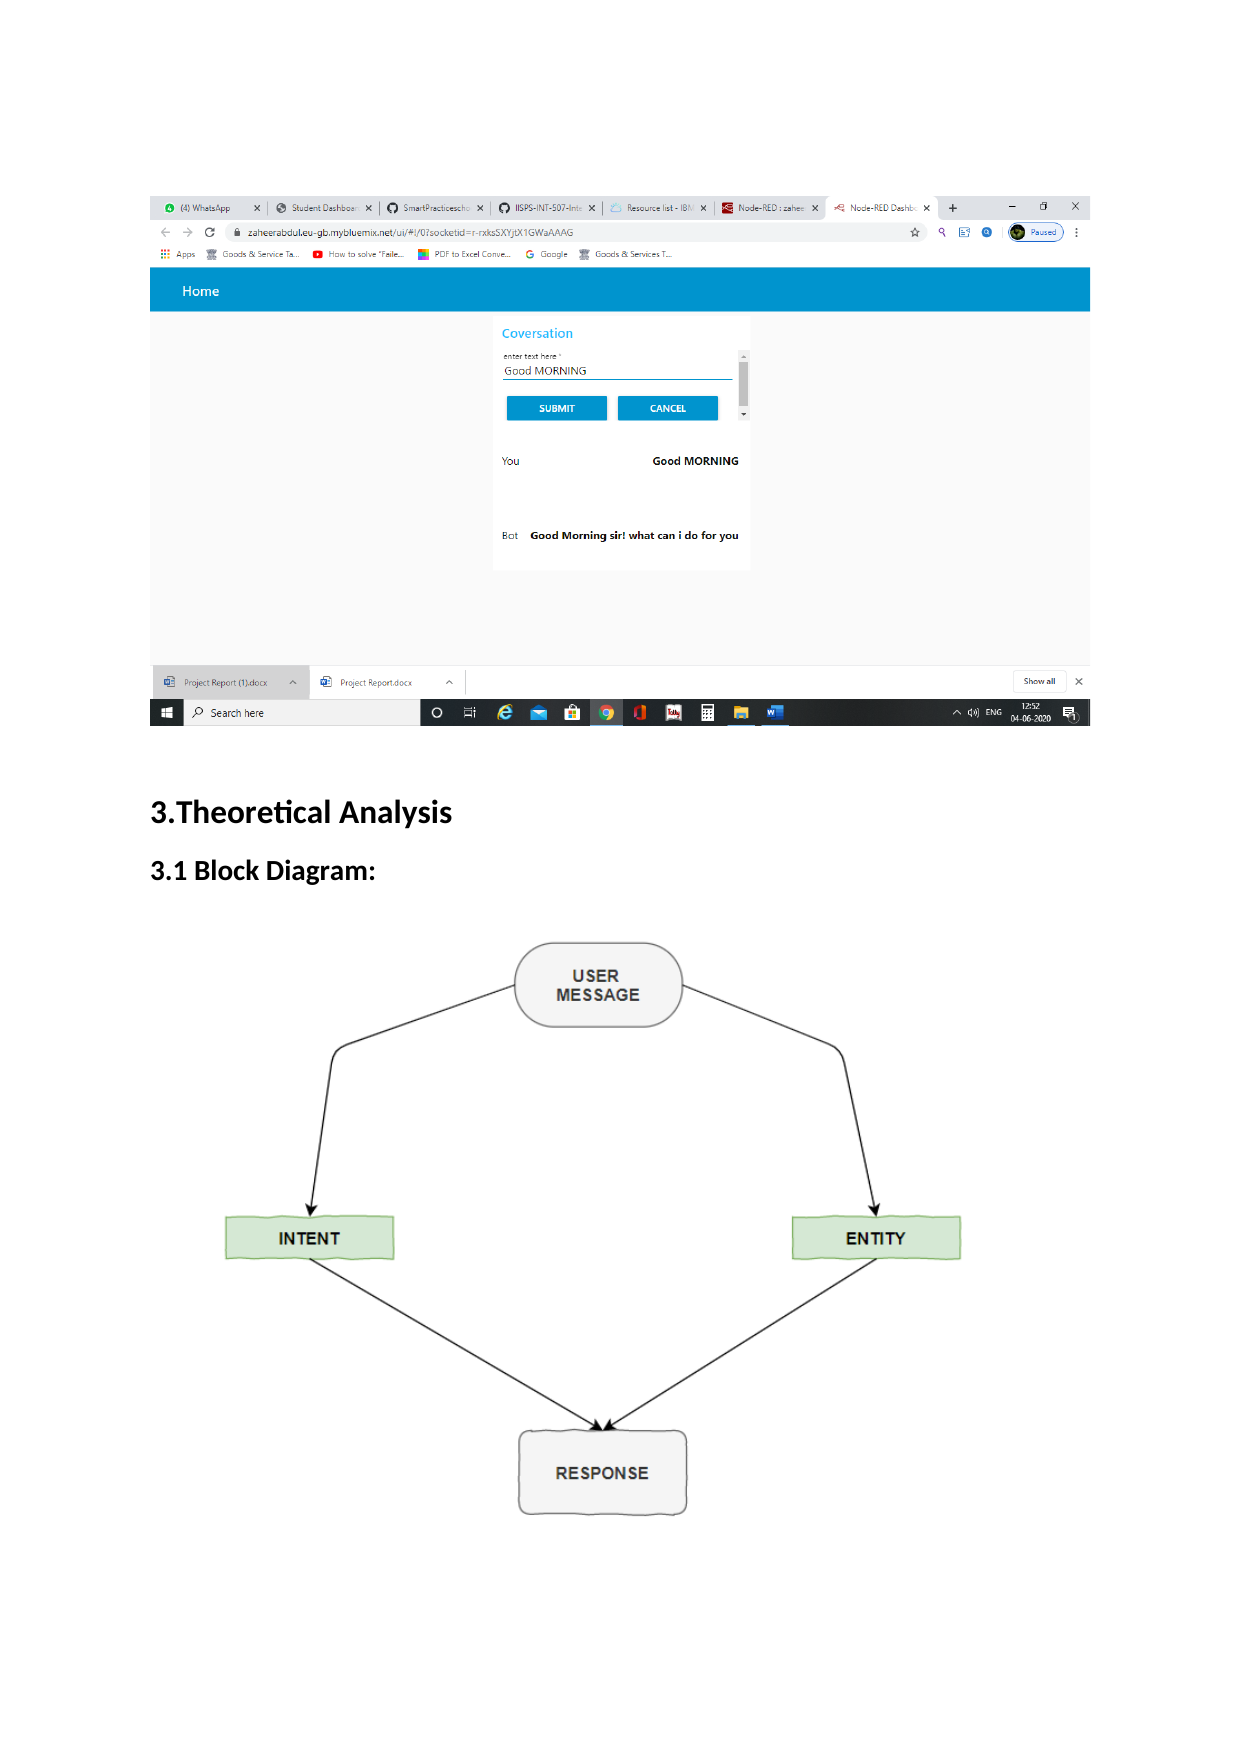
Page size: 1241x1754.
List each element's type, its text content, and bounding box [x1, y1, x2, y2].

text 3.1 Block Diagram: [150, 852, 1090, 887]
picture [150, 907, 1050, 1572]
picture [150, 196, 1091, 267]
picture [150, 312, 1091, 726]
text 3.Theoretical Analysis [150, 791, 1090, 832]
